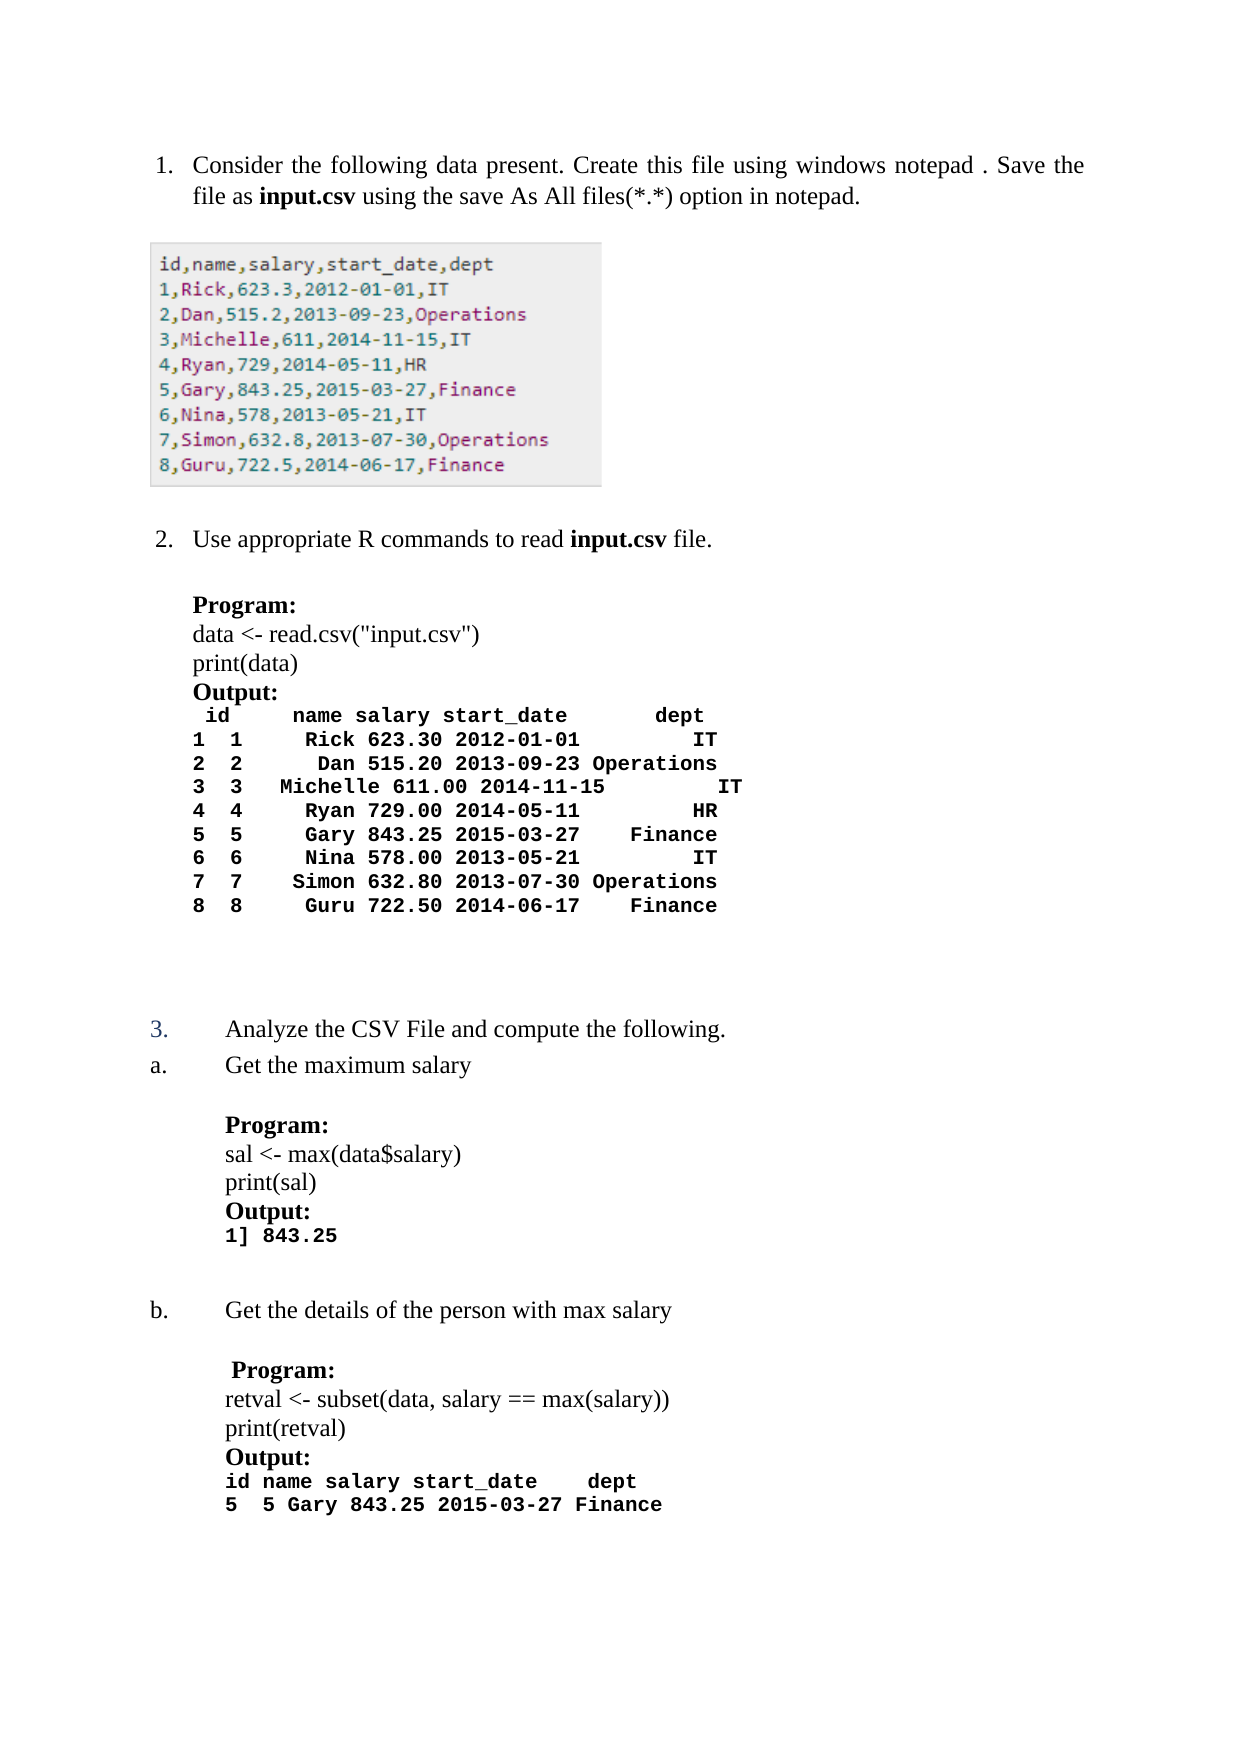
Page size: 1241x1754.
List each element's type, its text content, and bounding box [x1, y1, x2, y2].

text Output: [192, 677, 1090, 705]
text print(data) [192, 648, 1090, 677]
text 1 1 Rick 623.30 2012-01-01 IT [192, 729, 1090, 753]
text data <- read.csv("input.csv") [192, 619, 1090, 648]
text 3 3 Michelle 611.00 2014-11-15 IT [155, 776, 1090, 800]
text Program: [150, 1356, 1090, 1384]
text 1] 843.25 [225, 1225, 1090, 1248]
text 4 4 Ryan 729.00 2014-05-11 HR [155, 800, 1090, 824]
subtitle Analyze the CSV File and compute the following. [150, 1014, 1085, 1042]
text Output: [187, 1196, 1090, 1225]
text Program: [225, 1110, 1090, 1139]
text sal <- max(data$salary) [225, 1139, 1090, 1167]
text 2 2 Dan 515.20 2013-09-23 Operations [192, 753, 1090, 776]
text Program: [155, 590, 1090, 619]
list Use appropriate R commands to read input.csv file. [155, 524, 1090, 553]
text print(sal) [225, 1167, 1090, 1196]
text 8 8 Guru 722.50 2014-06-17 Finance [155, 894, 1090, 918]
text 6 6 Nina 578.00 2013-05-21 IT [192, 847, 1090, 871]
text print(retval) [225, 1413, 1090, 1442]
text 5 5 Gary 843.25 2015-03-27 Finance [150, 1494, 1090, 1518]
text 5 5 Gary 843.25 2015-03-27 Finance [155, 824, 1090, 847]
text retval <- subset(data, salary == max(salary)) [225, 1384, 1090, 1413]
subtitle Get the details of the person with max salary [150, 1295, 1085, 1324]
text id name salary start_date dept [192, 705, 1090, 729]
text id name salary start_date dept [225, 1471, 1090, 1494]
text 7 7 Simon 632.80 2013-07-30 Operations [155, 871, 1090, 894]
subtitle Get the maximum salary [150, 1050, 1085, 1078]
text Output: [225, 1442, 1090, 1471]
picture [150, 241, 602, 487]
list Consider the following data present. Create this file using windows notepad . Save the file as input.csv using the save As All files(*.*) option in notepad. [155, 150, 1085, 210]
